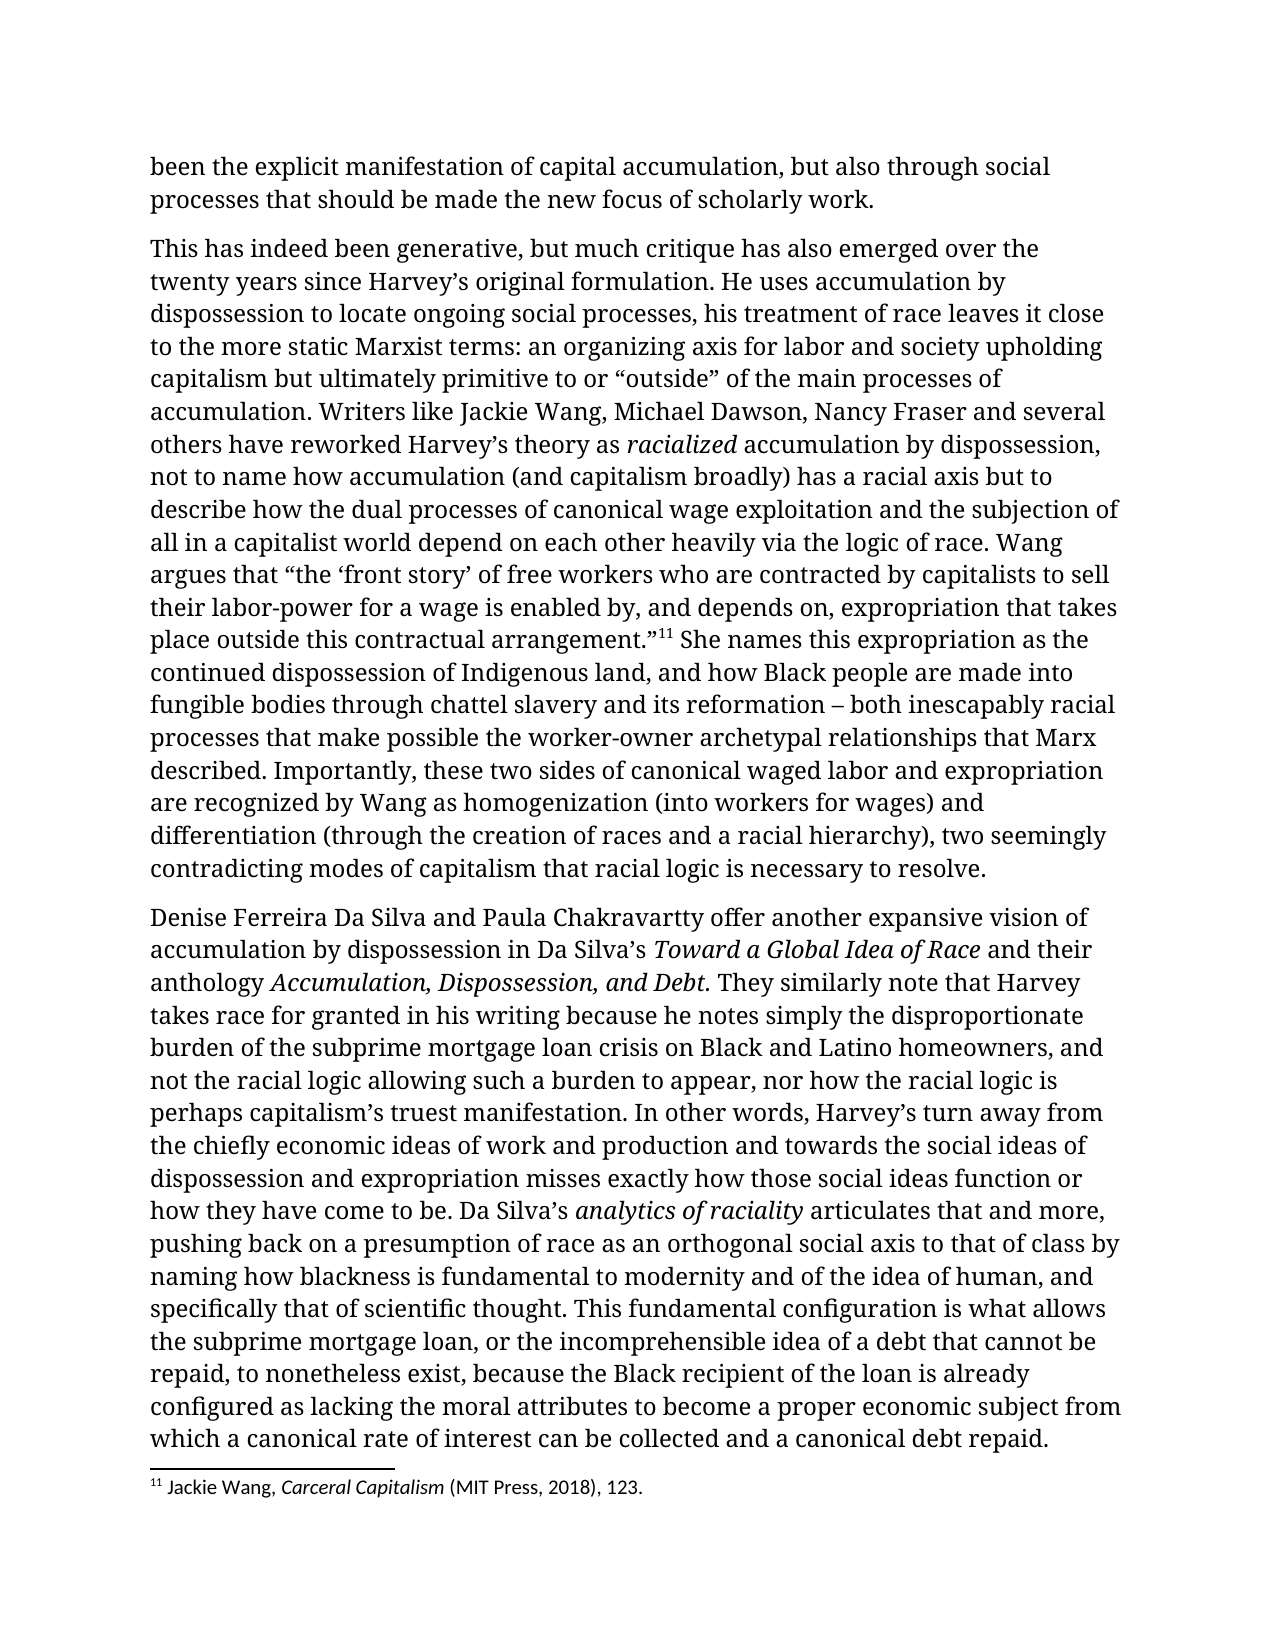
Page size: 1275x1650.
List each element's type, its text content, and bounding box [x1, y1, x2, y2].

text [150, 901, 1125, 1455]
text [150, 150, 1125, 215]
text This has indeed been generative, but much critique has also emerged over the twenty years since Harvey’s original formulation. He uses accumulation by dispossession to locate ongoing social processes, his treatment of race leaves it close to the more static Marxist terms: an organizing axis for labor and society upholding capitalism but ultimately primitive to or “outside” of the main processes of accumulation. Writers like Jackie Wang, Michael Dawson, Nancy Fraser and several others have reworked Harvey’s theory as racialized accumulation by dispossession, not to name how accumulation (and capitalism broadly) has a racial axis but to describe how the dual processes of canonical wage exploitation and the subjection of all in a capitalist world depend on each other heavily via the logic of race. Wang argues that “the ‘front story’ of free workers who are contracted by capitalists to sell their labor-power for a wage is enabled by, and depends on, expropriation that takes place outside this contractual arrangement.” She names this expropriation as the continued dispossession of Indigenous land, and how Black people are made into fungible bodies through chattel slavery and its reformation – both inescapably racial processes that make possible the worker-owner archetypal relationships that Marx described. Importantly, these two sides of canonical waged labor and expropriation are recognized by Wang as homogenization (into workers for wages) and differentiation (through the creation of races and a racial hierarchy), two seemingly contradicting modes of capitalism that racial logic is necessary to resolve. [150, 232, 1125, 884]
